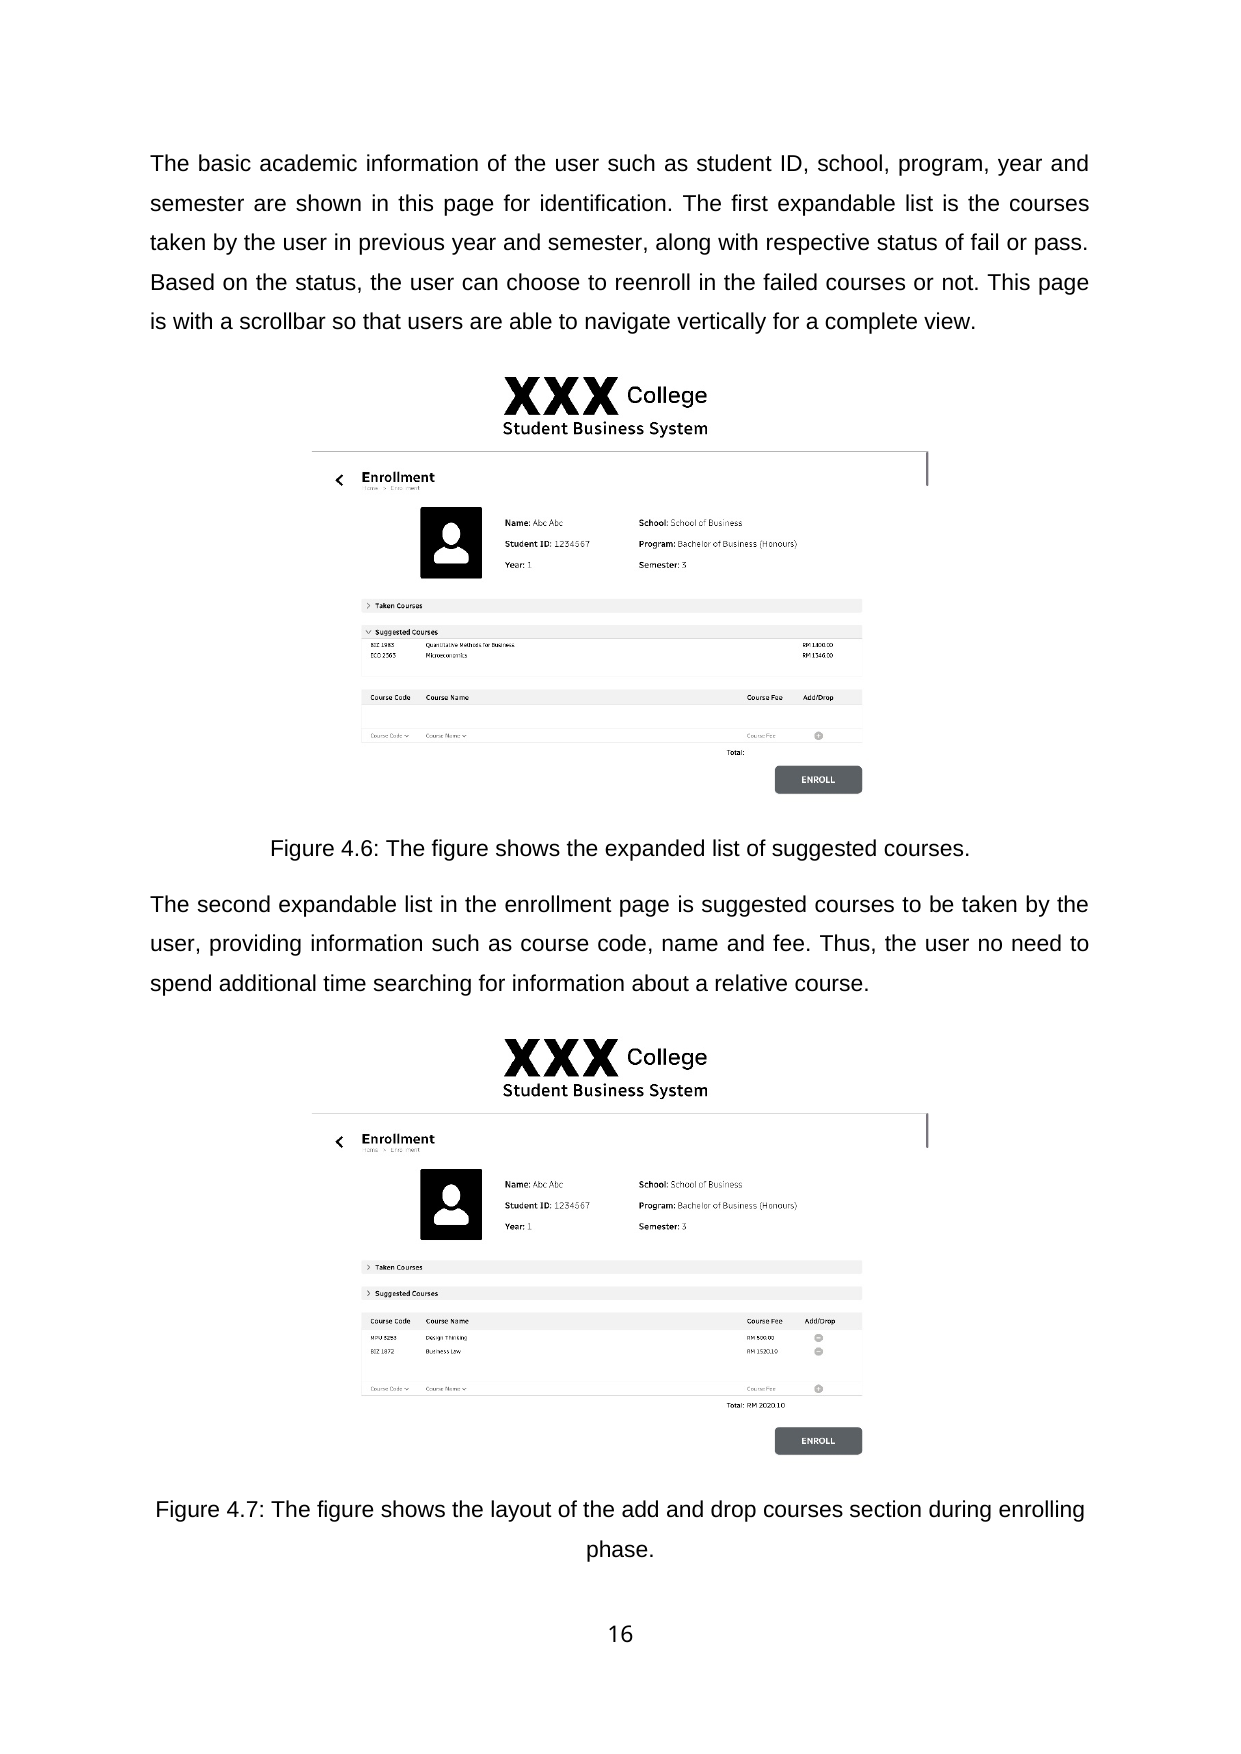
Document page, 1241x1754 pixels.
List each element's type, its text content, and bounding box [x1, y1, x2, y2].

text The basic academic information of the user such as student ID, school, program, year and semester are shown in this page for identification. The first expandable list is the courses taken by the user in previous year and semester, along with respective status of fail or pass. Based on the status, the user can choose to reenroll in the failed courses or not. This page is with a scrollbar so that users are able to navigate vertically for a complete view. [150, 150, 1090, 334]
picture [311, 364, 929, 803]
text Figure 4.7: The figure shows the layout of the add and drop courses section during enrolling phase. [150, 1496, 1090, 1562]
picture [311, 1025, 929, 1464]
text Figure 4.6: The figure shows the expanded list of suggested courses. [150, 834, 1090, 861]
text The second expandable list in the enrollment page is suggested courses to be taken by the user, providing information such as course code, name and fee. Thus, the user no need to spend additional time searching for information about a relative course. [150, 891, 1090, 996]
